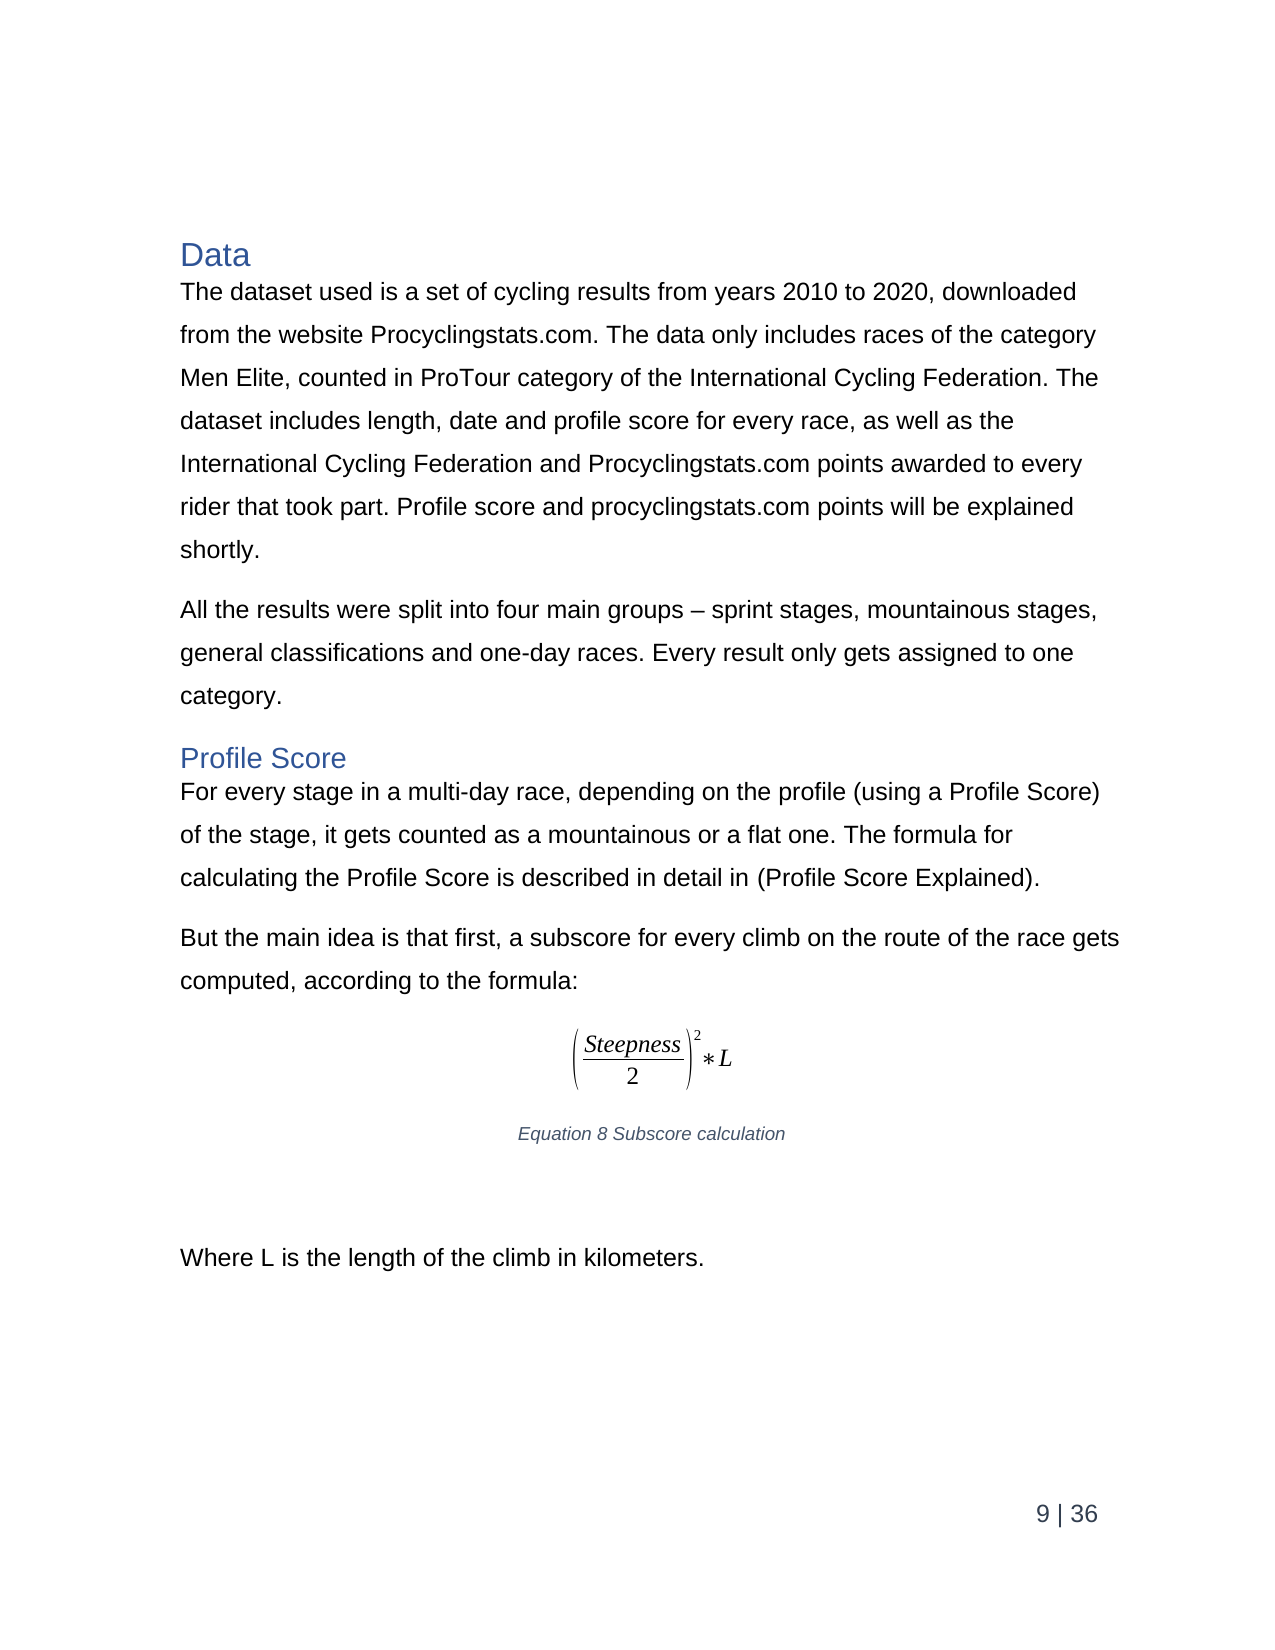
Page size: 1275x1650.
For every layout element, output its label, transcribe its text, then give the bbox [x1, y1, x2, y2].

subtitle Data [180, 235, 1125, 273]
text Where L is the length of the climb in kilometers. [180, 1243, 1125, 1272]
text For every stage in a multi-day race, depending on the profile (using a Profile Score) of the stage, it gets counted as a mountainous or a flat one. The formula for calculating the Profile Score is described in detail in . [180, 777, 1125, 892]
text But the main idea is that first, a subscore for every climb on the route of the race gets computed, according to the formula: [180, 923, 1125, 995]
subtitle Profile Score [180, 741, 1125, 774]
text All the results were split into four main groups – sprint stages, mountainous stages, general classifications and one-day races. Every result only gets assigned to one category. [180, 595, 1125, 710]
text The dataset used is a set of cycling results from years 2010 to 2020, downloaded from the website Procyclingstats.com. The data only includes races of the category Men Elite, counted in ProTour category of the International Cycling Federation. The dataset includes length, date and profile score for every race, as well as the International Cycling Federation and Procyclingstats.com points awarded to every rider that took part. Profile score and procyclingstats.com points will be explained shortly. [180, 276, 1125, 564]
